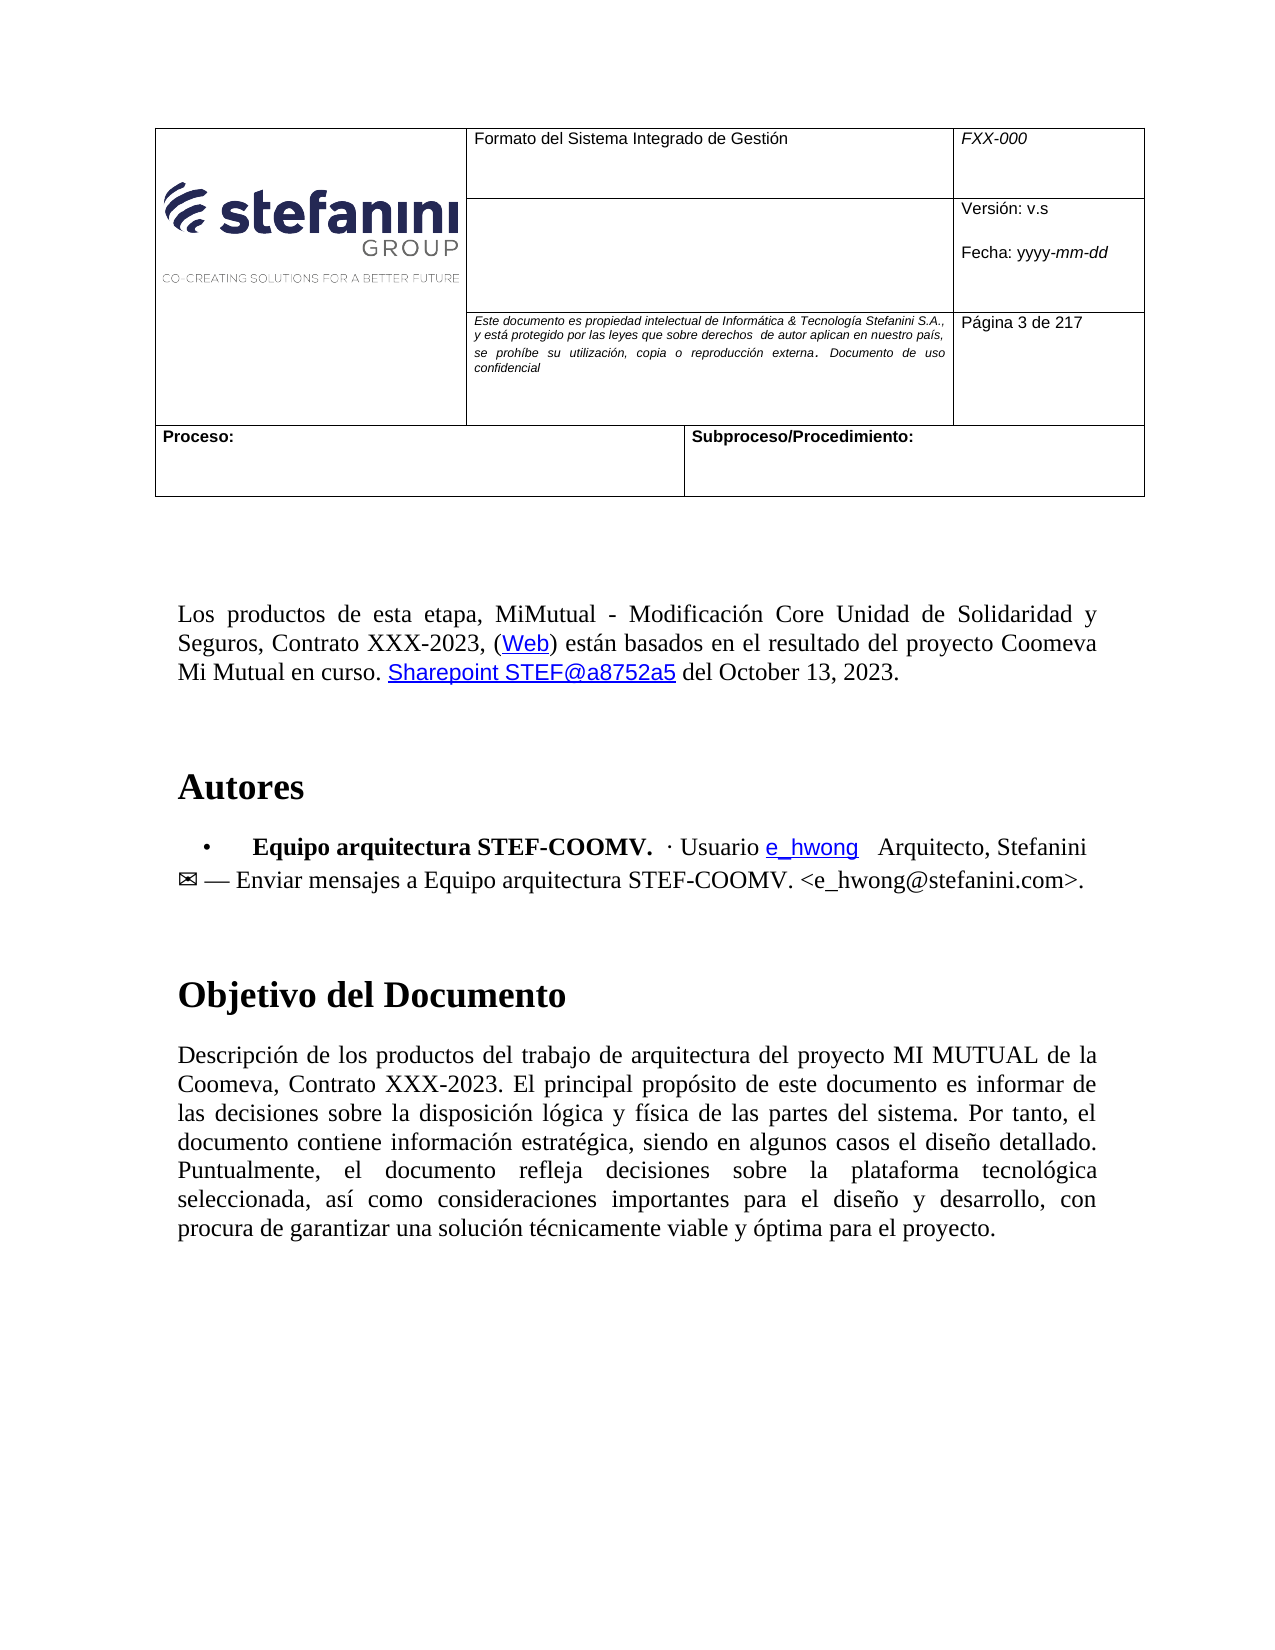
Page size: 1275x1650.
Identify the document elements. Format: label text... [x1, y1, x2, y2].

text Los productos de esta etapa, MiMutual - Modificación Core Unidad de Solidaridad y Seguros, Contrato XXX-2023, (Web) están basados en el resultado del proyecto Coomeva Mi Mutual en curso. Sharepoint STEF@a8752a5 del October 13, 2023. [177, 599, 1098, 686]
text Descripción de los productos del trabajo de arquitectura del proyecto MI MUTUAL de la Coomeva, Contrato XXX-2023. El principal propósito de este documento es informar de las decisiones sobre la disposición lógica y física de las partes del sistema. Por tanto, el documento contiene información estratégica, siendo en algunos casos el diseño detallado. Puntualmente, el documento refleja decisiones sobre la plataforma tecnológica seleccionada, así como consideraciones importantes para el diseño y desarrollo, con procura de garantizar una solución técnicamente viable y óptima para el proyecto. [177, 1041, 1098, 1242]
picture [162, 182, 460, 286]
subtitle Objetivo del Documento [177, 972, 1098, 1016]
list Equipo arquitectura STEF-COOMV. · Usuario e_hwong Arquitecto, Stefanini [202, 832, 1098, 861]
subtitle Autores [177, 764, 1098, 807]
text ✉ — Enviar mensajes a Equipo arquitectura STEF-COOMV. <e_hwong@stefanini.com>. [177, 865, 1098, 894]
